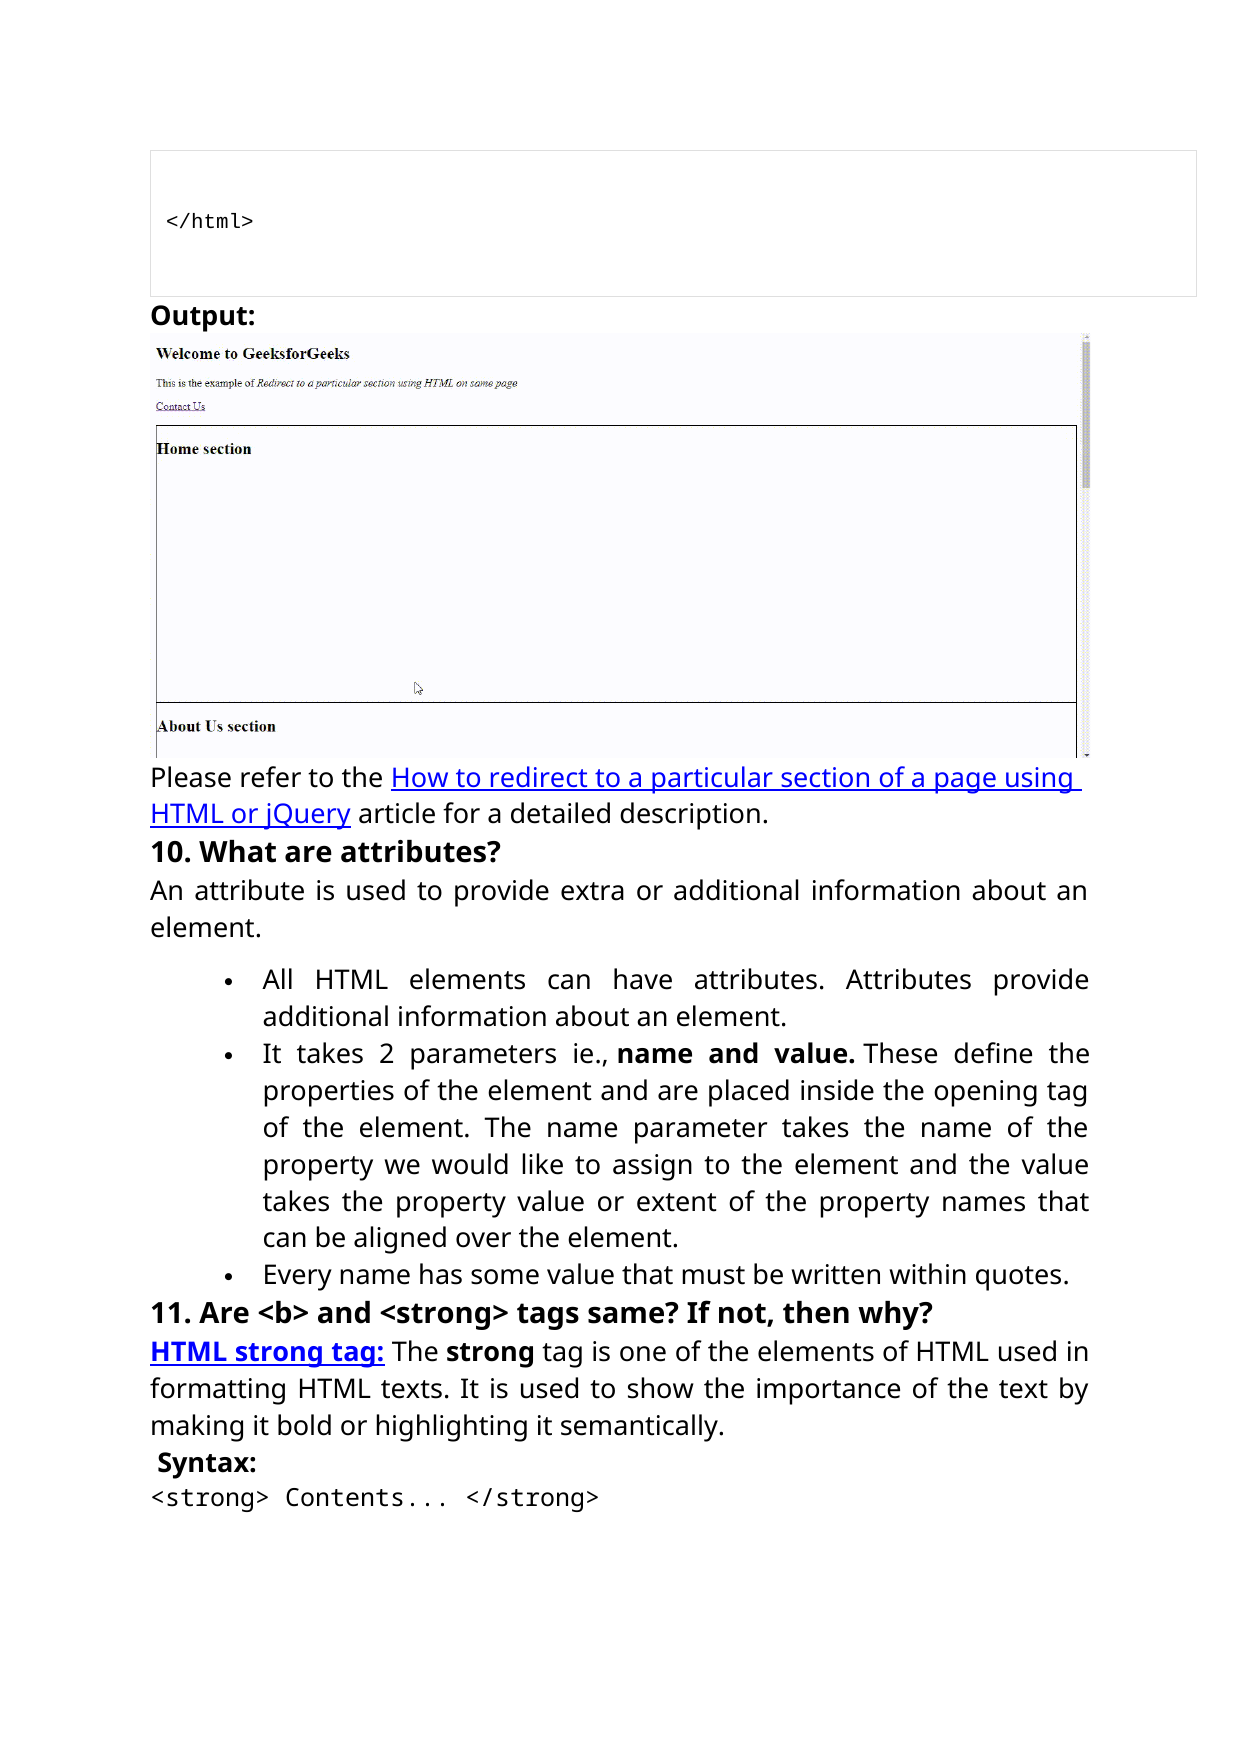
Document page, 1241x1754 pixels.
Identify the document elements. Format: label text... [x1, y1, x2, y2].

text Output: [150, 297, 1090, 333]
list It takes 2 parameters ie., name and value. These define the properties of the element and are placed inside the opening tag of the element. The name parameter takes the name of the property we would like to assign to the element and the value takes the property value or extent of the property names that can be aligned over the element. [225, 1034, 1090, 1256]
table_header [151, 151, 1196, 296]
list Every name has some value that must be written within quotes. [225, 1256, 1090, 1293]
text An attribute is used to provide extra or additional information about an element. [150, 871, 1090, 945]
text 11. Are <b> and <strong> tags same? If not, then why? [150, 1293, 1090, 1332]
text <strong> Contents... </strong> [150, 1480, 1090, 1514]
text HTML strong tag: The strong tag is one of the elements of HTML used in formatting HTML texts. It is used to show the importance of the text by making it bold or highlighting it semantically. [150, 1332, 1090, 1443]
text Syntax: [150, 1443, 1090, 1480]
list All HTML elements can have attributes. Attributes provide additional information about an element. [225, 961, 1090, 1034]
text 10. What are attributes? [150, 832, 1090, 871]
picture [150, 333, 1091, 758]
text Please refer to the How to redirect to a particular section of a page using HTML or jQuery article for a detailed description. [150, 758, 1090, 832]
